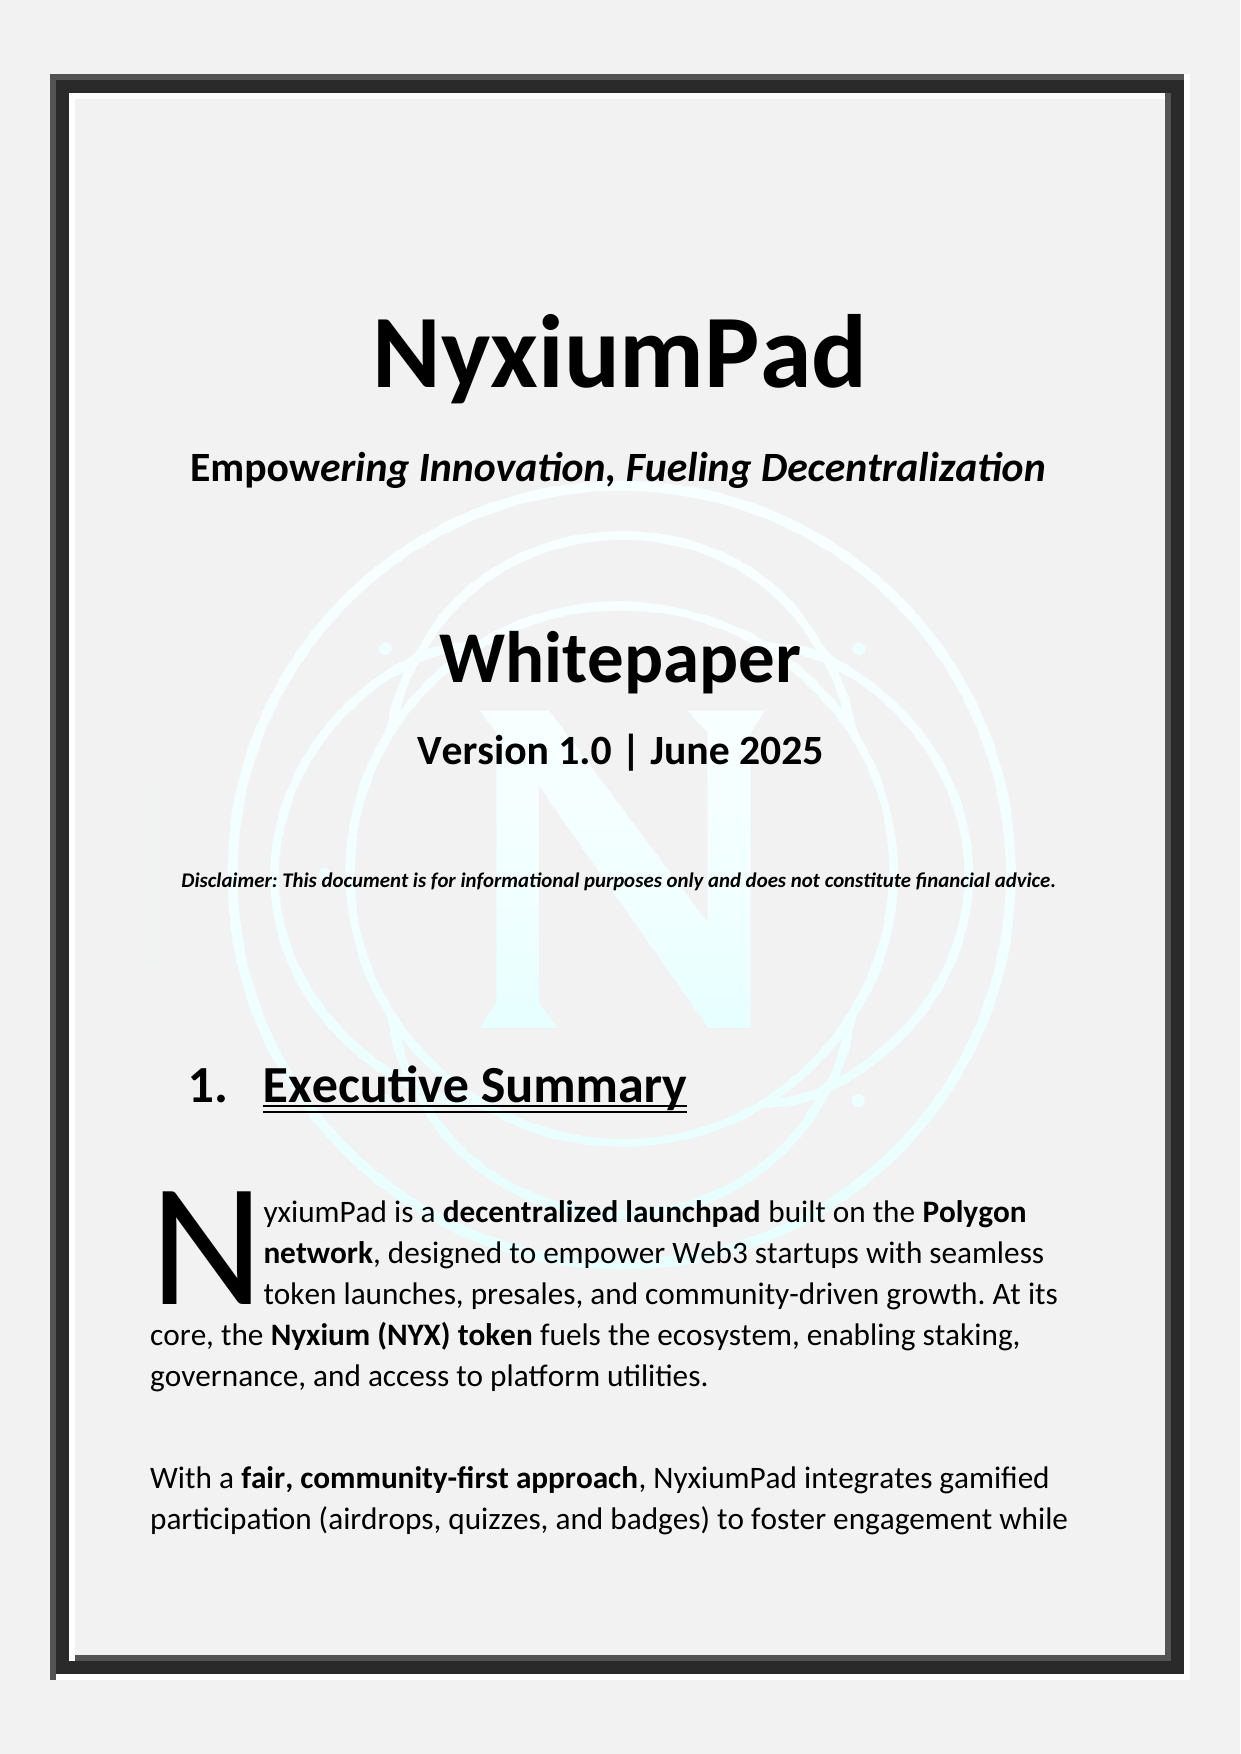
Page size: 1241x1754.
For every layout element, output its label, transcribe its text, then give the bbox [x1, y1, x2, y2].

text NyxiumPad [150, 287, 1090, 414]
text yxiumPad is a decentralized launchpad built on the Polygon network, designed to empower Web3 startups with seamless token launches, presales, and community-driven growth. At its core, the Nyxium (NYX) token fuels the ecosystem, enabling staking, governance, and access to platform utilities. [150, 1192, 1090, 1394]
list Executive Summary [187, 1052, 1090, 1115]
text Empowering Innovation, Fueling Decentralization [150, 441, 1090, 491]
text Version 1.0 | June 2025 [150, 724, 1090, 775]
text Whitepaper [150, 611, 1090, 700]
text Disclaimer: This document is for informational purposes only and does not constitute financial advice. [150, 867, 1090, 892]
